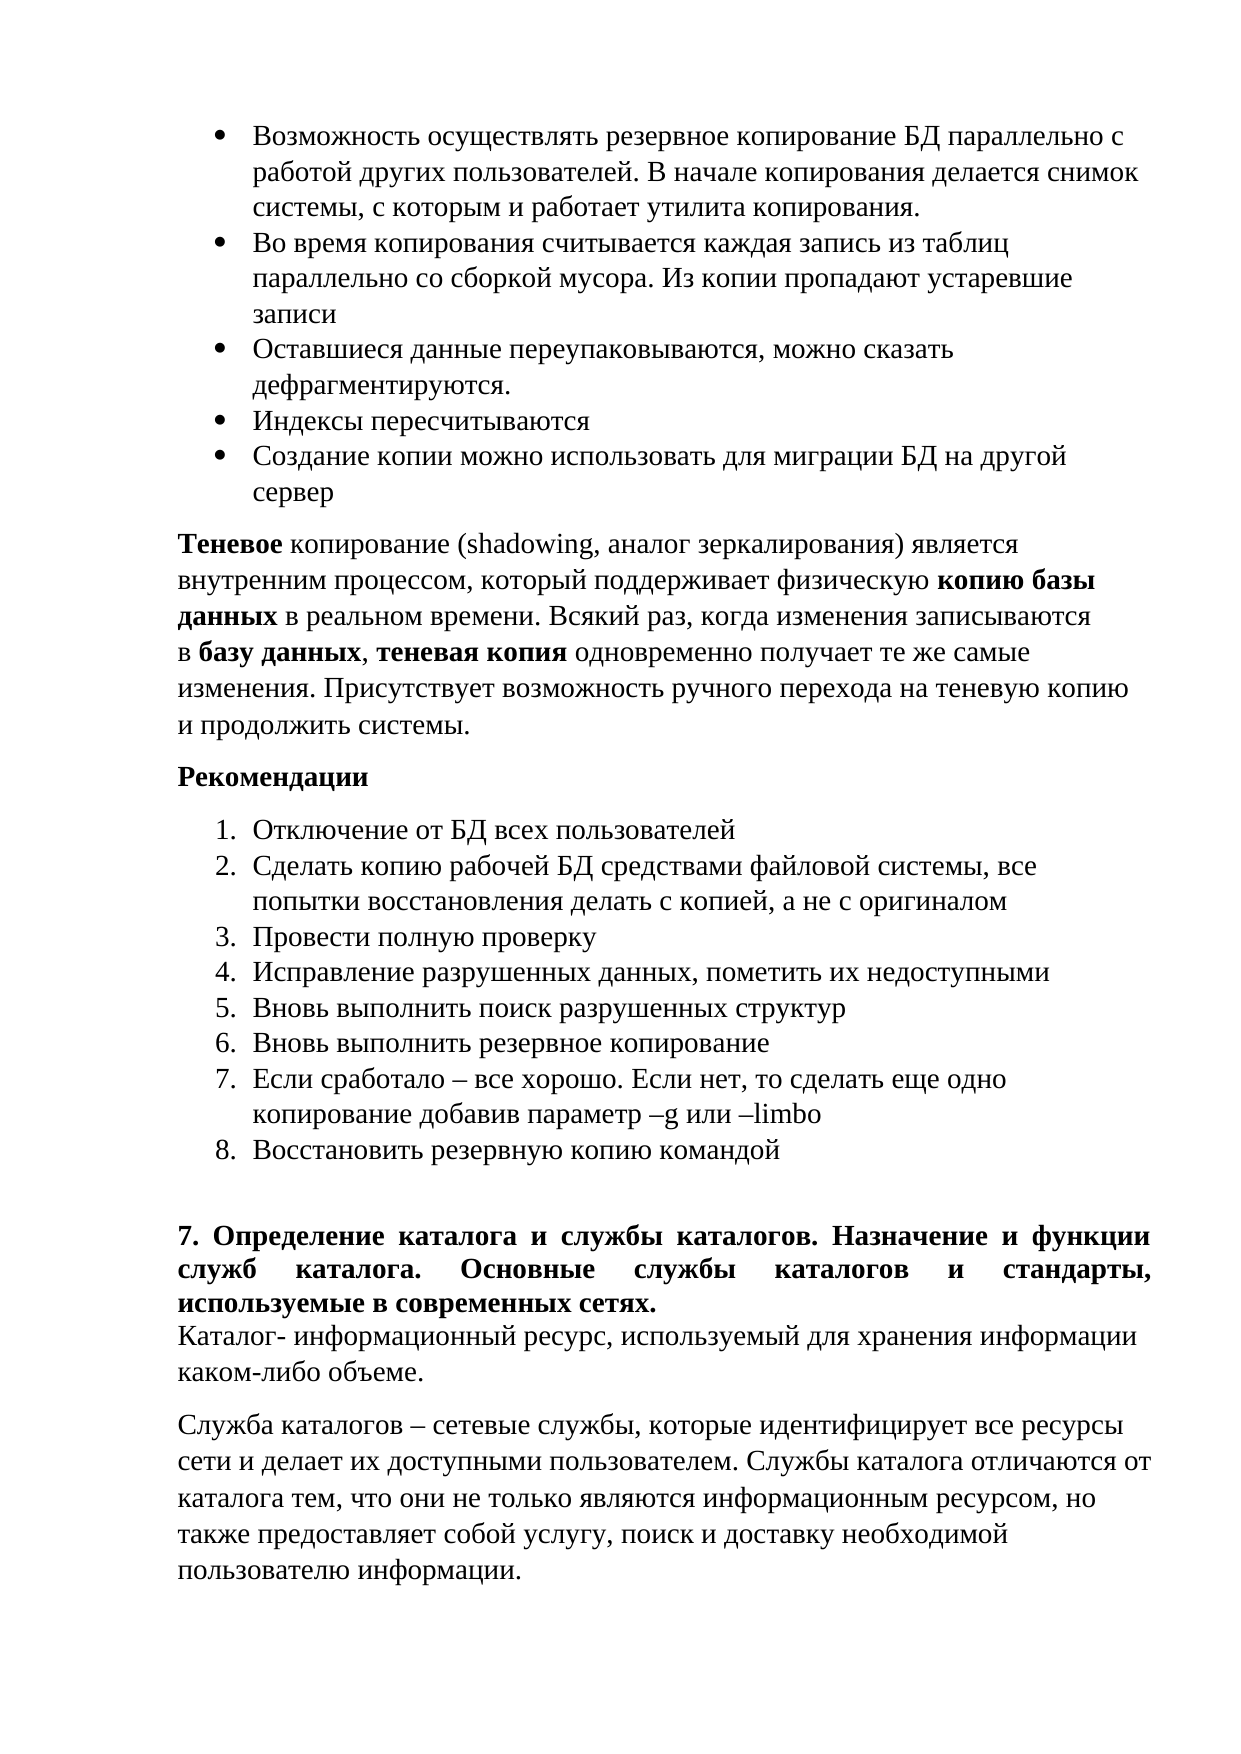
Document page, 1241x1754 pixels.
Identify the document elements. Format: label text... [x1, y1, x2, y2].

list Возможность осуществлять резервное копирование БД параллельно с работой других пользователей. В начале копирования делается снимок системы, с которым и работает утилита копирования. [215, 118, 1152, 223]
text Каталог- информационный ресурс, используемый для хранения информации каком-либо объеме. [177, 1318, 1152, 1388]
text Служба каталогов – сетевые службы, которые идентифицирует все ресурсы сети и делает их доступными пользователем. Службы каталога отличаются от каталога тем, что они не только являются информационным ресурсом, но также предоставляет собой услугу, поиск и доставку необходимой пользователю информации. [177, 1407, 1152, 1586]
list Восстановить резервную копию командой [215, 1132, 1152, 1166]
list Во время копирования считывается каждая запись из таблиц параллельно со сборкой мусора. Из копии пропадают устаревшие записи [215, 225, 1152, 329]
list Создание копии можно использовать для миграции БД на другой сервер [215, 438, 1152, 507]
list Если сработало – все хорошо. Если нет, то сделать еще одно копирование добавив параметр –g или –limbo [215, 1061, 1152, 1130]
text 7. Определение каталога и службы каталогов. Назначение и функции служб каталога. Основные службы каталогов и стандарты, используемые в современных сетях. [177, 1218, 1152, 1318]
text Рекомендации [177, 759, 1152, 793]
list Оставшиеся данные переупаковываются, можно сказать дефрагментируются. [215, 331, 1152, 401]
list Провести полную проверку [215, 919, 1152, 952]
text Теневое копирование (shadowing, аналог зеркалирования) является внутренним процессом, который поддерживает физическую копию базы данных в реальном времени. Всякий раз, когда изменения записываются в базу данных, теневая копия одновременно получает те же самые изменения. Присутствует возможность ручного перехода на теневую копию и продолжить системы. [177, 526, 1152, 740]
list Отключение от БД всех пользователей [215, 812, 1152, 846]
list Исправление разрушенных данных, пометить их недоступными [215, 954, 1152, 988]
list Сделать копию рабочей БД средствами файловой системы, все попытки восстановления делать с копией, а не с оригиналом [215, 848, 1152, 917]
list Вновь выполнить поиск разрушенных структур [215, 990, 1152, 1023]
list Вновь выполнить резервное копирование [215, 1026, 1152, 1059]
list Индексы пересчитываются [215, 403, 1152, 436]
